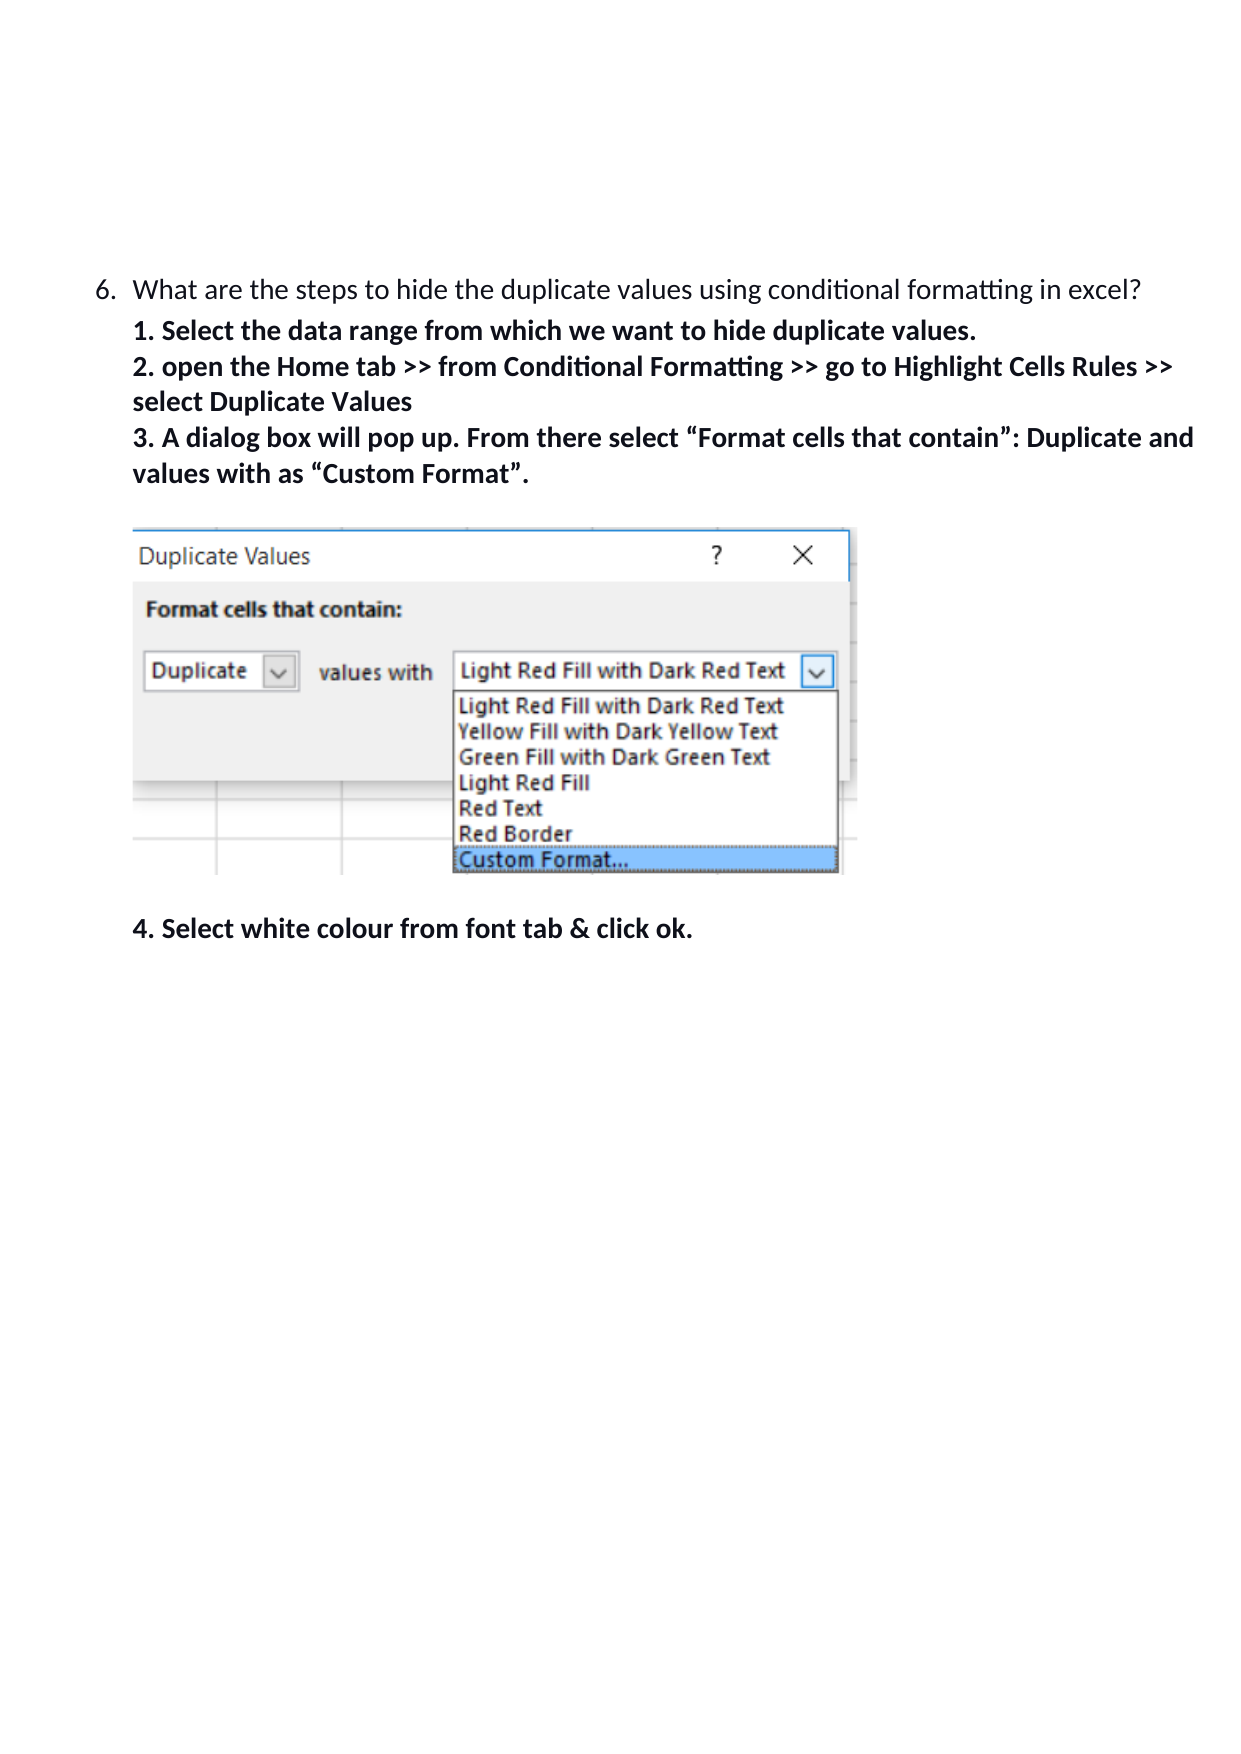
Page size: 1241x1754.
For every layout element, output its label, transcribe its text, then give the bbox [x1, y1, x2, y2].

list What are the steps to hide the duplicate values using conditional formatting in excel? [95, 271, 1197, 307]
list 1. Select the data range from which we want to hide duplicate values. [132, 312, 1197, 347]
list 4. Select white colour from font tab & click ok. [132, 910, 1197, 946]
list 3. A dialog box will pop up. From there select “Format cells that contain”: Duplicate and values with as “Custom Format”. [132, 419, 1197, 491]
picture [132, 527, 858, 875]
list 2. open the Home tab >> from Conditional Formatting >> go to Highlight Cells Rules >> select Duplicate Values [132, 348, 1197, 419]
